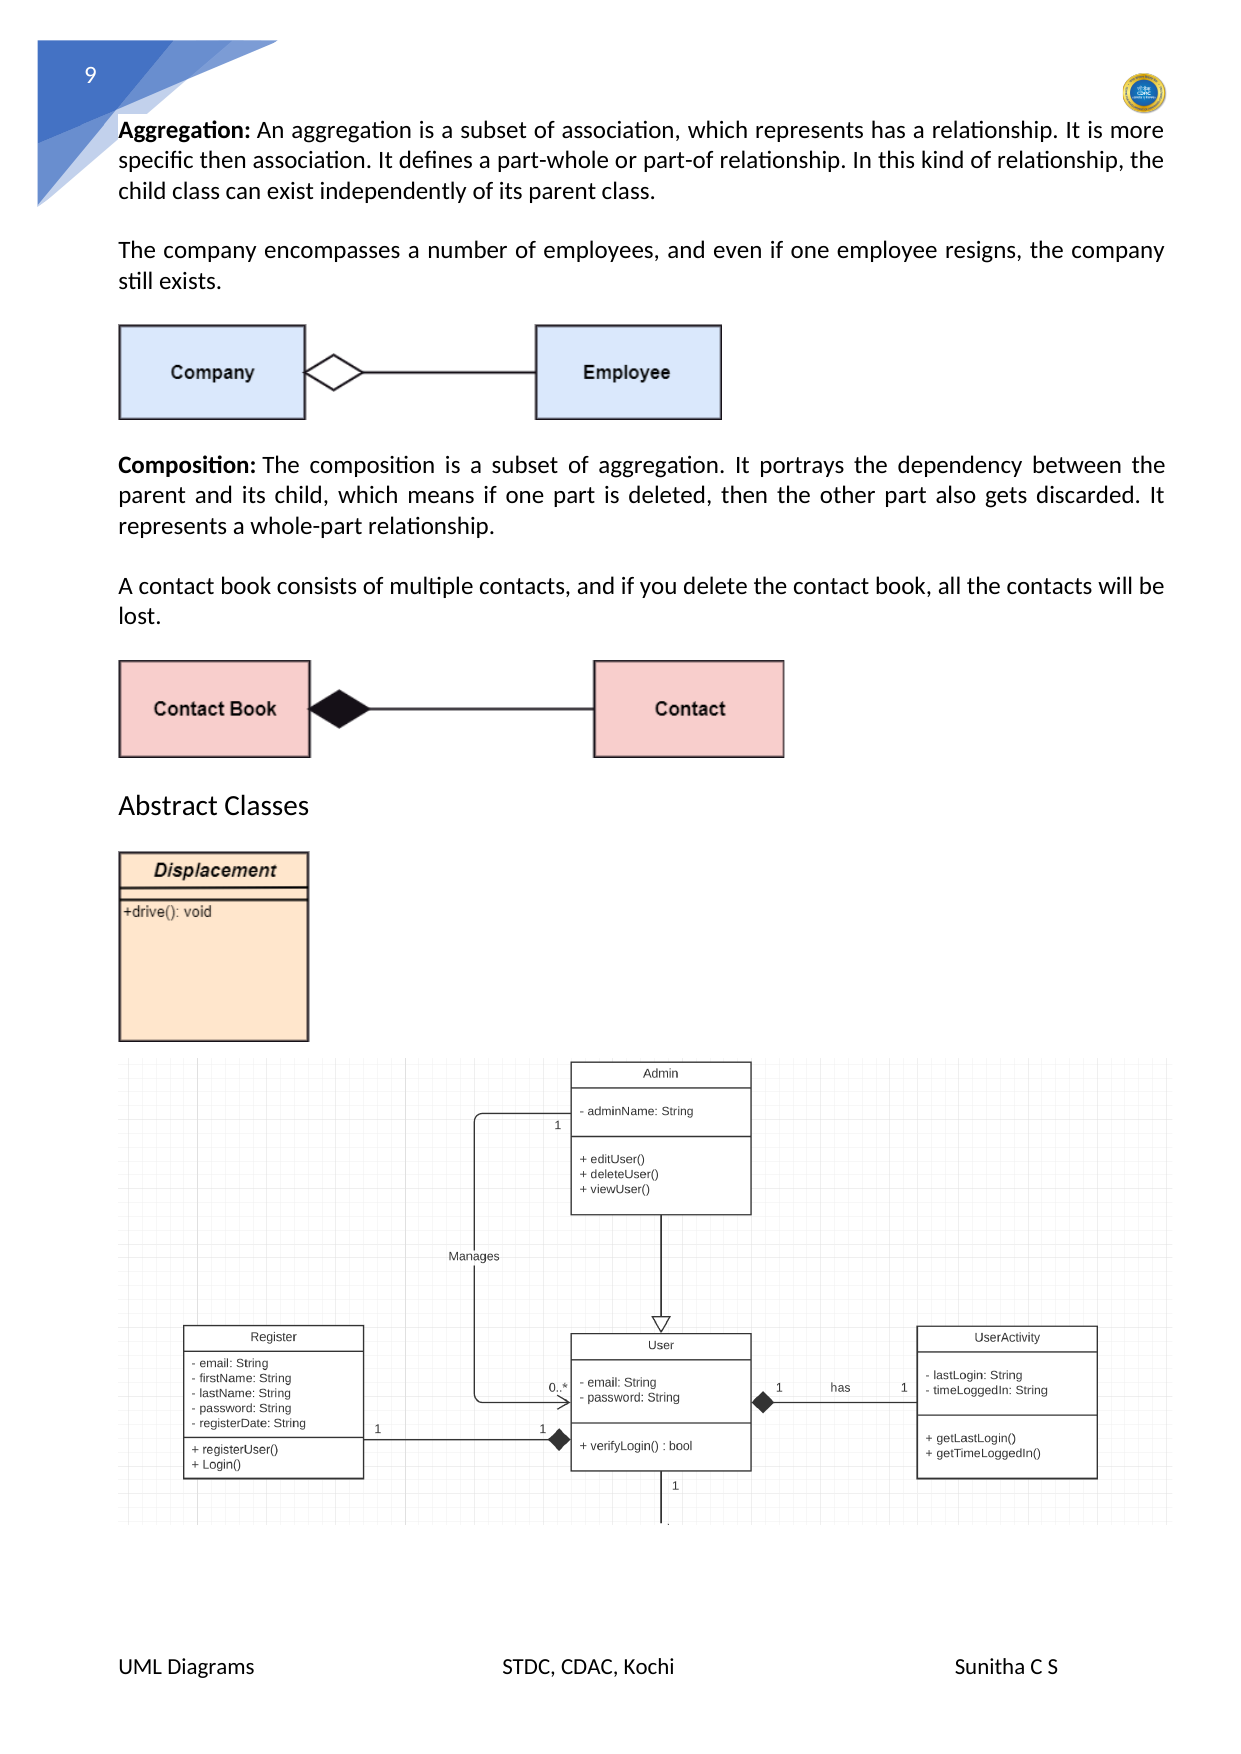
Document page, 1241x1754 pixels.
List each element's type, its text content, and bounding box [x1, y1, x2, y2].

text Composition: The composition is a subset of aggregation. It portrays the dependency between the parent and its child, which means if one part is deleted, then the other part also gets discarded. It represents a whole-part relationship. [118, 449, 1167, 541]
picture [118, 324, 722, 420]
picture [37, 40, 279, 209]
picture [1122, 73, 1167, 114]
picture [118, 1058, 1173, 1525]
picture [118, 660, 785, 758]
text The company encompasses a number of employees, and even if one employee resigns, the company still exists. [118, 234, 1167, 296]
text Aggregation: An aggregation is a subset of association, which represents has a relationship. It is more specific then association. It defines a part-whole or part-of relationship. In this kind of relationship, the child class can exist independently of its parent class. [118, 114, 1167, 205]
text A contact book consists of multiple contacts, and if you delete the contact book, all the contacts will be lost. [118, 570, 1167, 631]
subtitle Abstract Classes [118, 787, 1167, 822]
picture [118, 851, 311, 1042]
